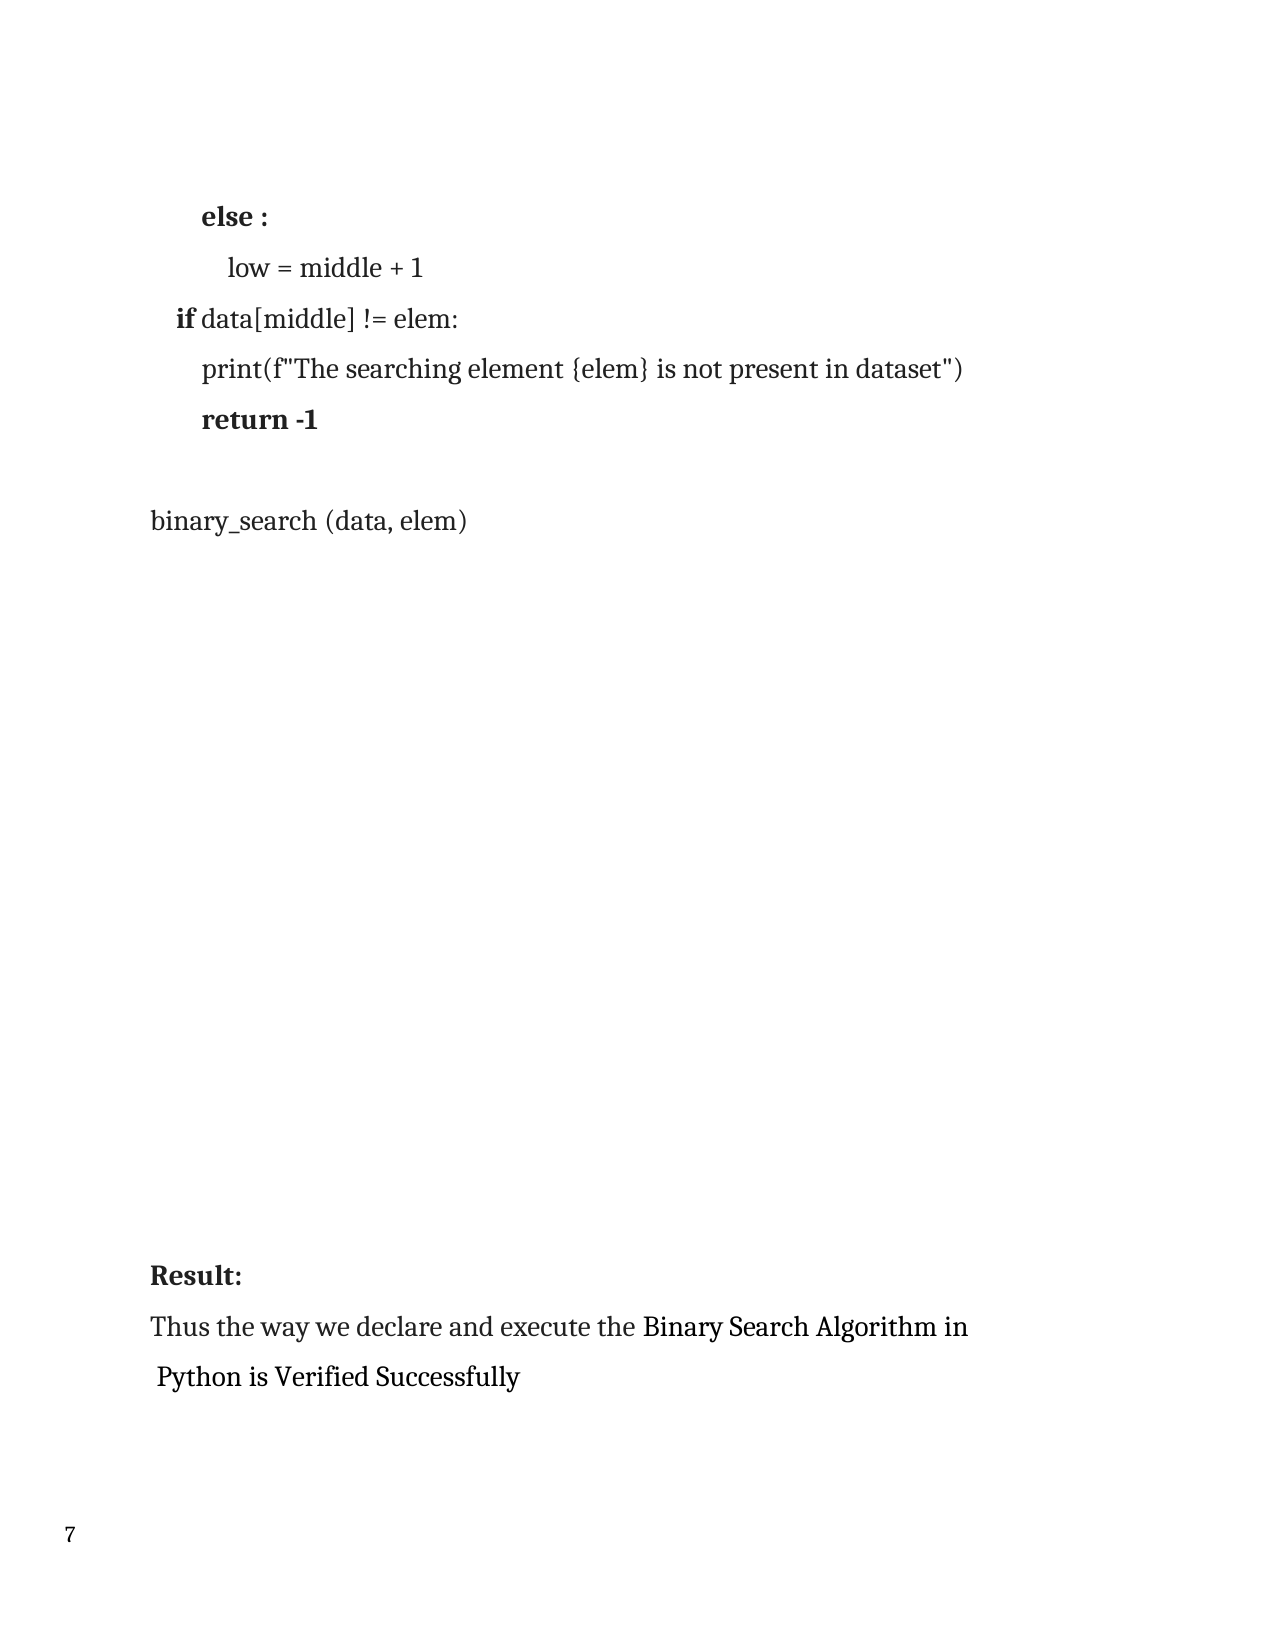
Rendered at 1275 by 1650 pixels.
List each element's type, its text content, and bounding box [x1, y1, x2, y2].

text low = middle + 1 [227, 251, 1223, 285]
text print(f"The searching element {elem} is not present in dataset") [201, 353, 1223, 386]
subtitle return -1 [201, 403, 1223, 437]
text binary_search (data, elem) [150, 504, 1223, 538]
text if data[middle] != elem: [176, 302, 1223, 335]
subtitle else : [201, 201, 1223, 234]
subtitle Result: [150, 1259, 1223, 1293]
text Thus the way we declare and execute the Binary Search Algorithm in Python is Verified Successfully [150, 1310, 974, 1394]
